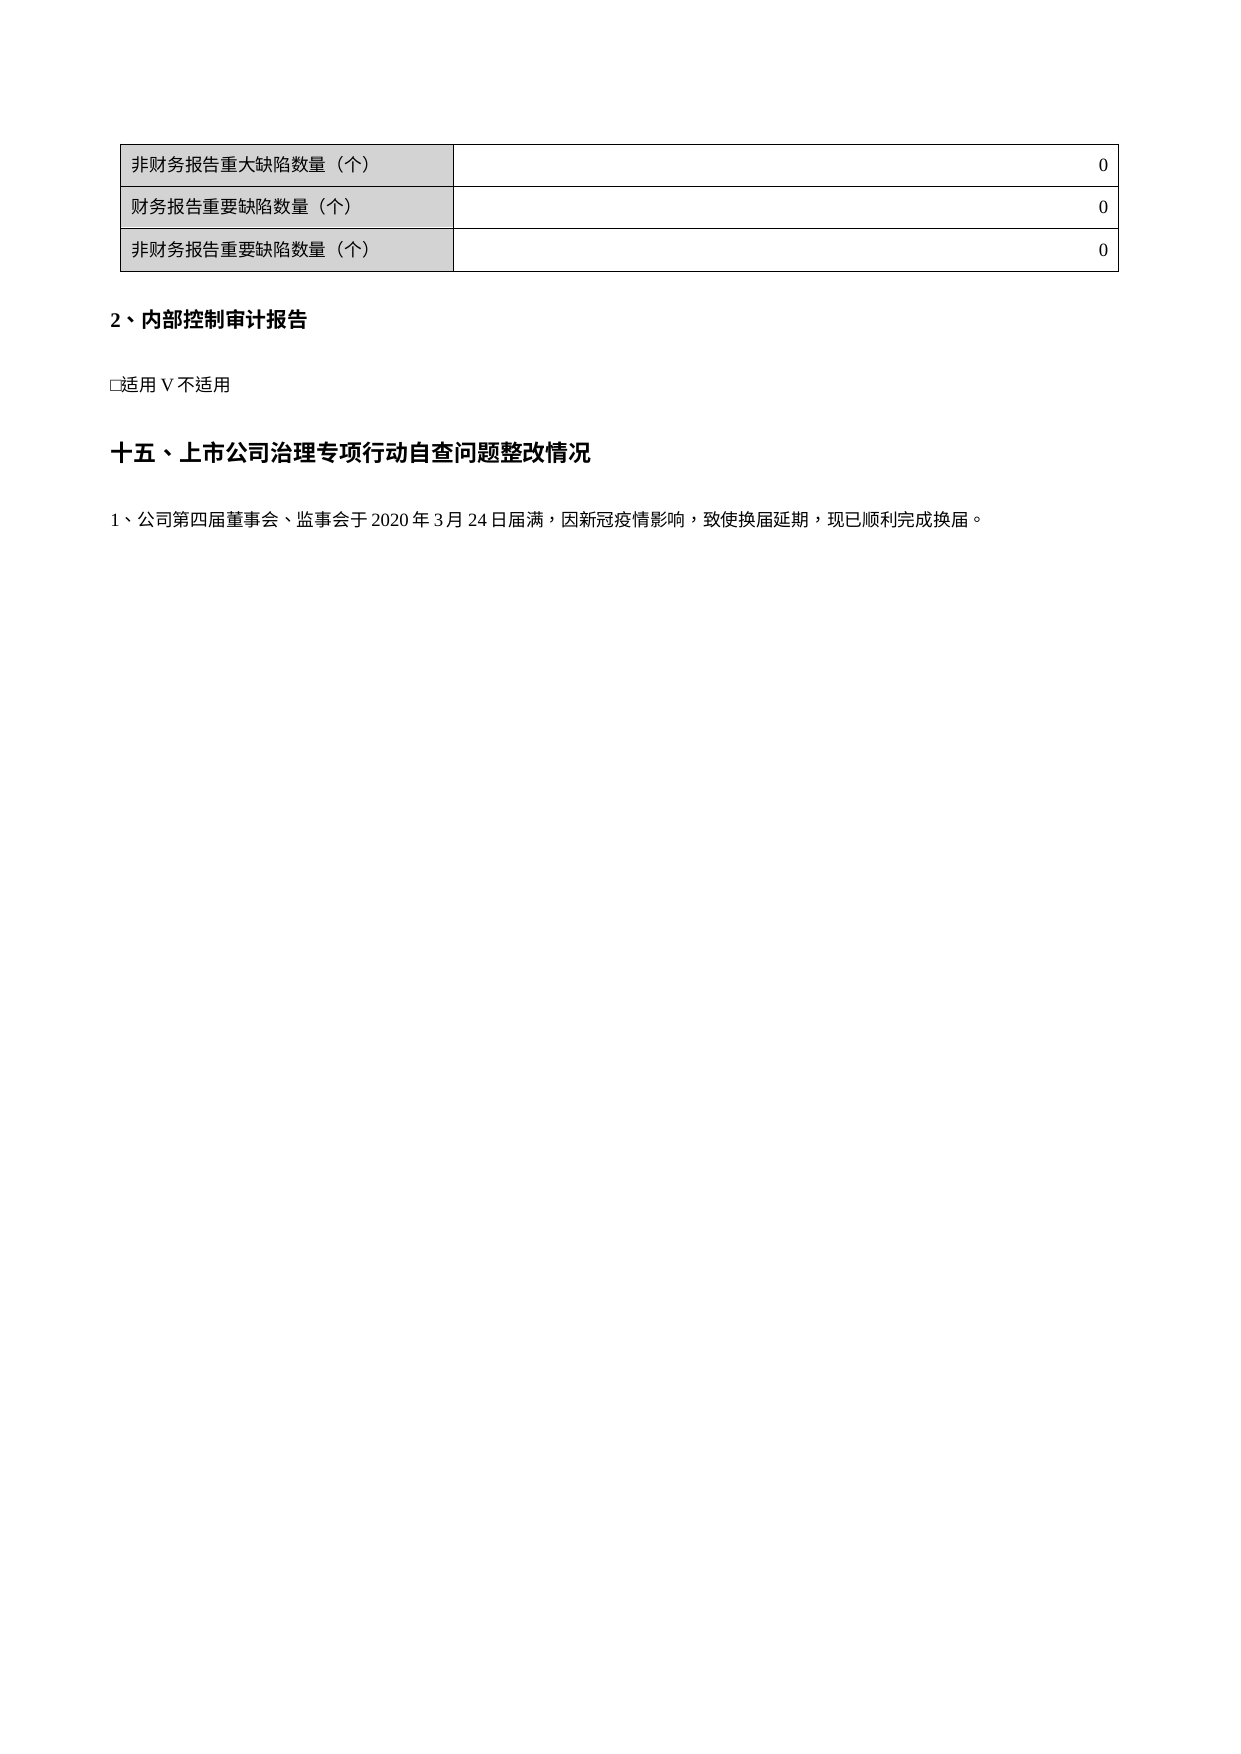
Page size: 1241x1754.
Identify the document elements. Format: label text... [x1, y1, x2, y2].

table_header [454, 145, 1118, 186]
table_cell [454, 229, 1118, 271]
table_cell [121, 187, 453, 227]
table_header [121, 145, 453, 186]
text □适用V不适用 [110, 373, 1129, 397]
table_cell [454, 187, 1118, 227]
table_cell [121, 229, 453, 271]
subtitle 十五、上市公司治理专项行动自查问题整改情况 [110, 437, 1129, 468]
subtitle 2、内部控制审计报告 [110, 305, 1129, 333]
text 1、公司第四届董事会、监事会于2020年3月24日届满，因新冠疫情影响，致使换届延期，现已顺利完成换届。 [110, 507, 1129, 532]
